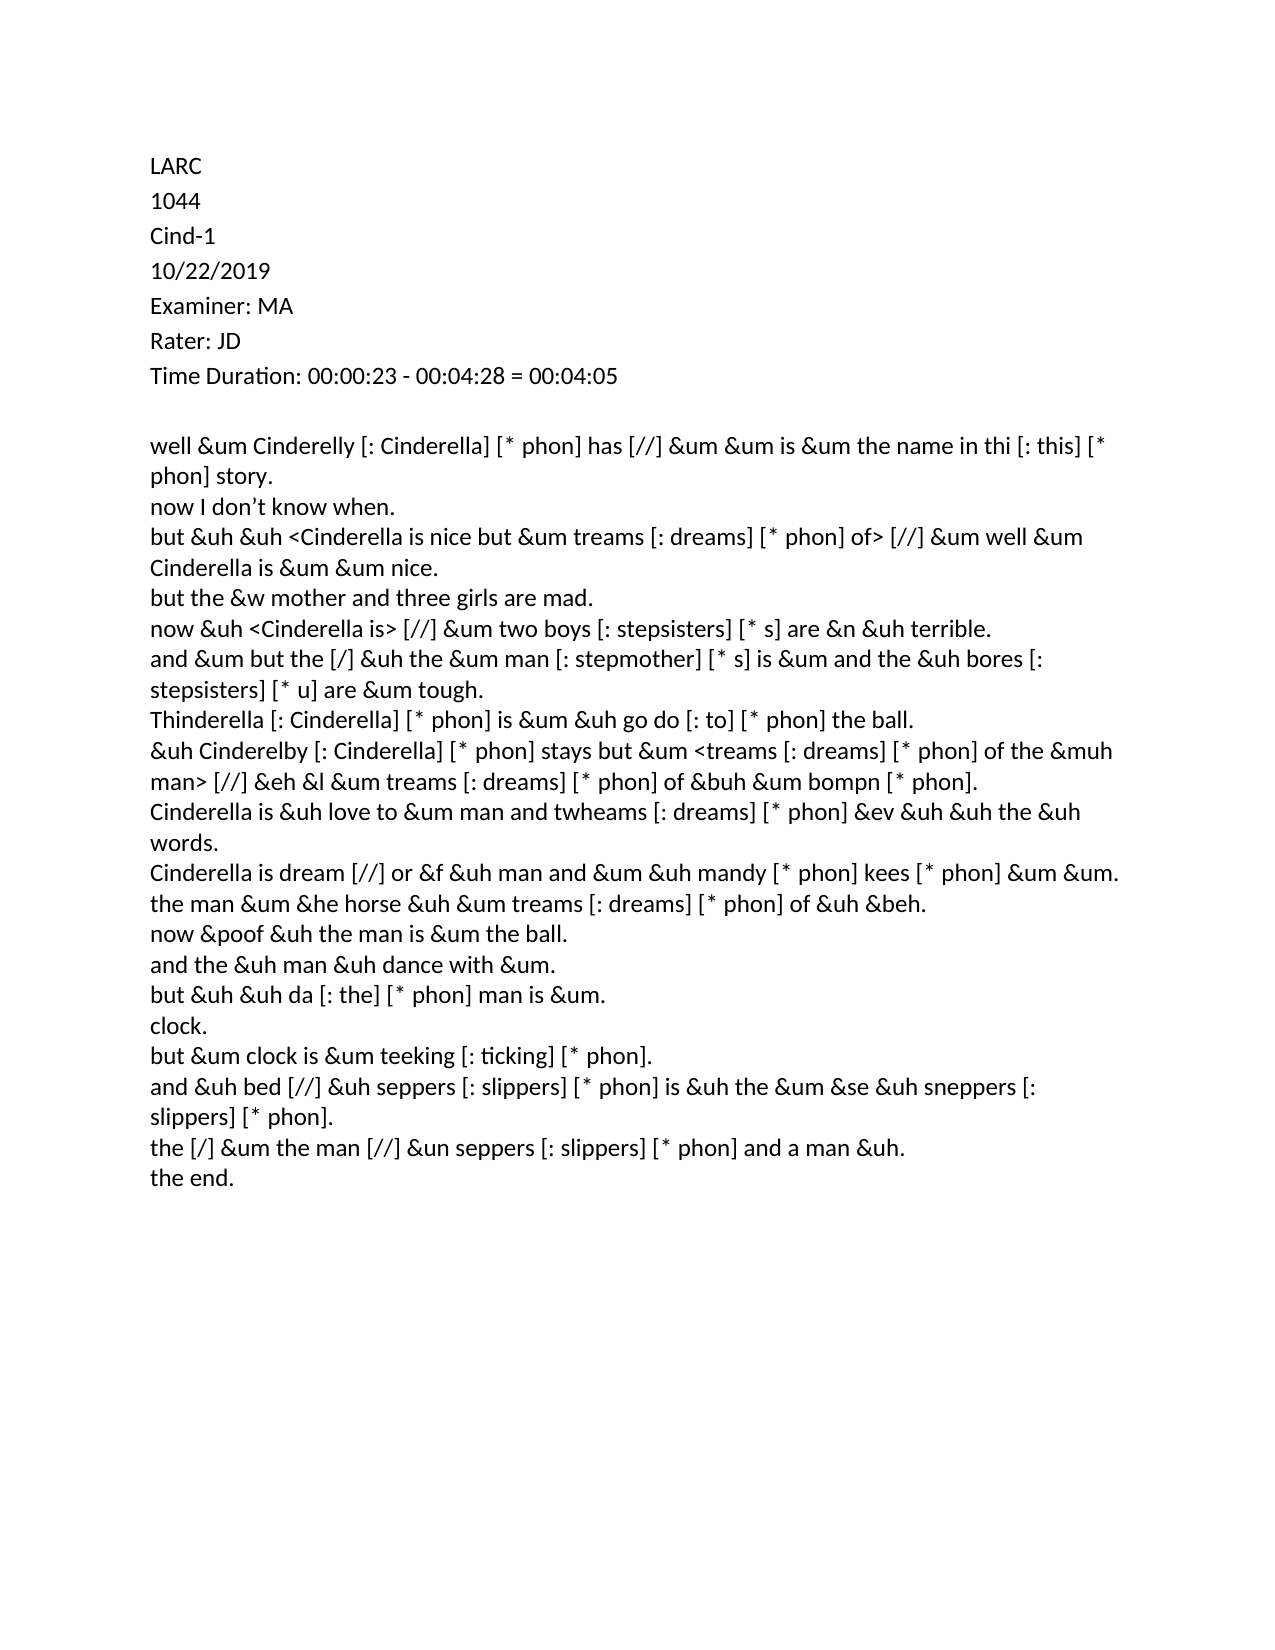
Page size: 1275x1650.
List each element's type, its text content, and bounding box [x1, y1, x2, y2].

text and &uh bed [//] &uh seppers [: slippers] [* phon] is &uh the &um &se &uh sneppers [: slippers] [* phon]. [150, 1071, 1125, 1132]
text &uh Cinderelby [: Cinderella] [* phon] stays but &um <treams [: dreams] [* phon] of the &muh man> [//] &eh &l &um treams [: dreams] [* phon] of &buh &um bompn [* phon]. [150, 735, 1125, 796]
text the man &um &he horse &uh &um treams [: dreams] [* phon] of &uh &beh. [150, 888, 1125, 918]
text but the &w mother and three girls are mad. [150, 583, 1125, 613]
text and &um but the [/] &uh the &um man [: stepmother] [* s] is &um and the &uh bores [: stepsisters] [* u] are &um tough. [150, 644, 1125, 705]
text the [/] &um the man [//] &un seppers [: slippers] [* phon] and a man &uh. [150, 1132, 1125, 1162]
text Rater: JD [150, 325, 1125, 356]
text clock. [150, 1010, 1125, 1040]
text now I don’t know when. [150, 491, 1125, 522]
text but &uh &uh <Cinderella is nice but &um treams [: dreams] [* phon] of> [//] &um well &um Cinderella is &um &um nice. [150, 522, 1125, 583]
text Cinderella is dream [//] or &f &uh man and &um &uh mandy [* phon] kees [* phon] &um &um. [150, 857, 1125, 888]
text Cind-1 [150, 220, 1125, 251]
text Time Duration: 00:00:23 - 00:04:28 = 00:04:05 [150, 360, 1125, 391]
text 10/22/2019 [150, 255, 1125, 286]
text now &poof &uh the man is &um the ball. [150, 918, 1125, 949]
text but &uh &uh da [: the] [* phon] man is &um. [150, 979, 1125, 1010]
text Cinderella is &uh love to &um man and twheams [: dreams] [* phon] &ev &uh &uh the &uh words. [150, 796, 1125, 857]
text Examiner: MA [150, 290, 1125, 321]
text the end. [150, 1162, 1125, 1193]
text 1044 [150, 185, 1125, 216]
text but &um clock is &um teeking [: ticking] [* phon]. [150, 1040, 1125, 1071]
text LARC [150, 150, 1125, 181]
text and the &uh man &uh dance with &um. [150, 949, 1125, 979]
text now &uh <Cinderella is> [//] &um two boys [: stepsisters] [* s] are &n &uh terrible. [150, 613, 1125, 644]
text Thinderella [: Cinderella] [* phon] is &um &uh go do [: to] [* phon] the ball. [150, 705, 1125, 735]
text well &um Cinderelly [: Cinderella] [* phon] has [//] &um &um is &um the name in thi [: this] [* phon] story. [150, 430, 1125, 491]
